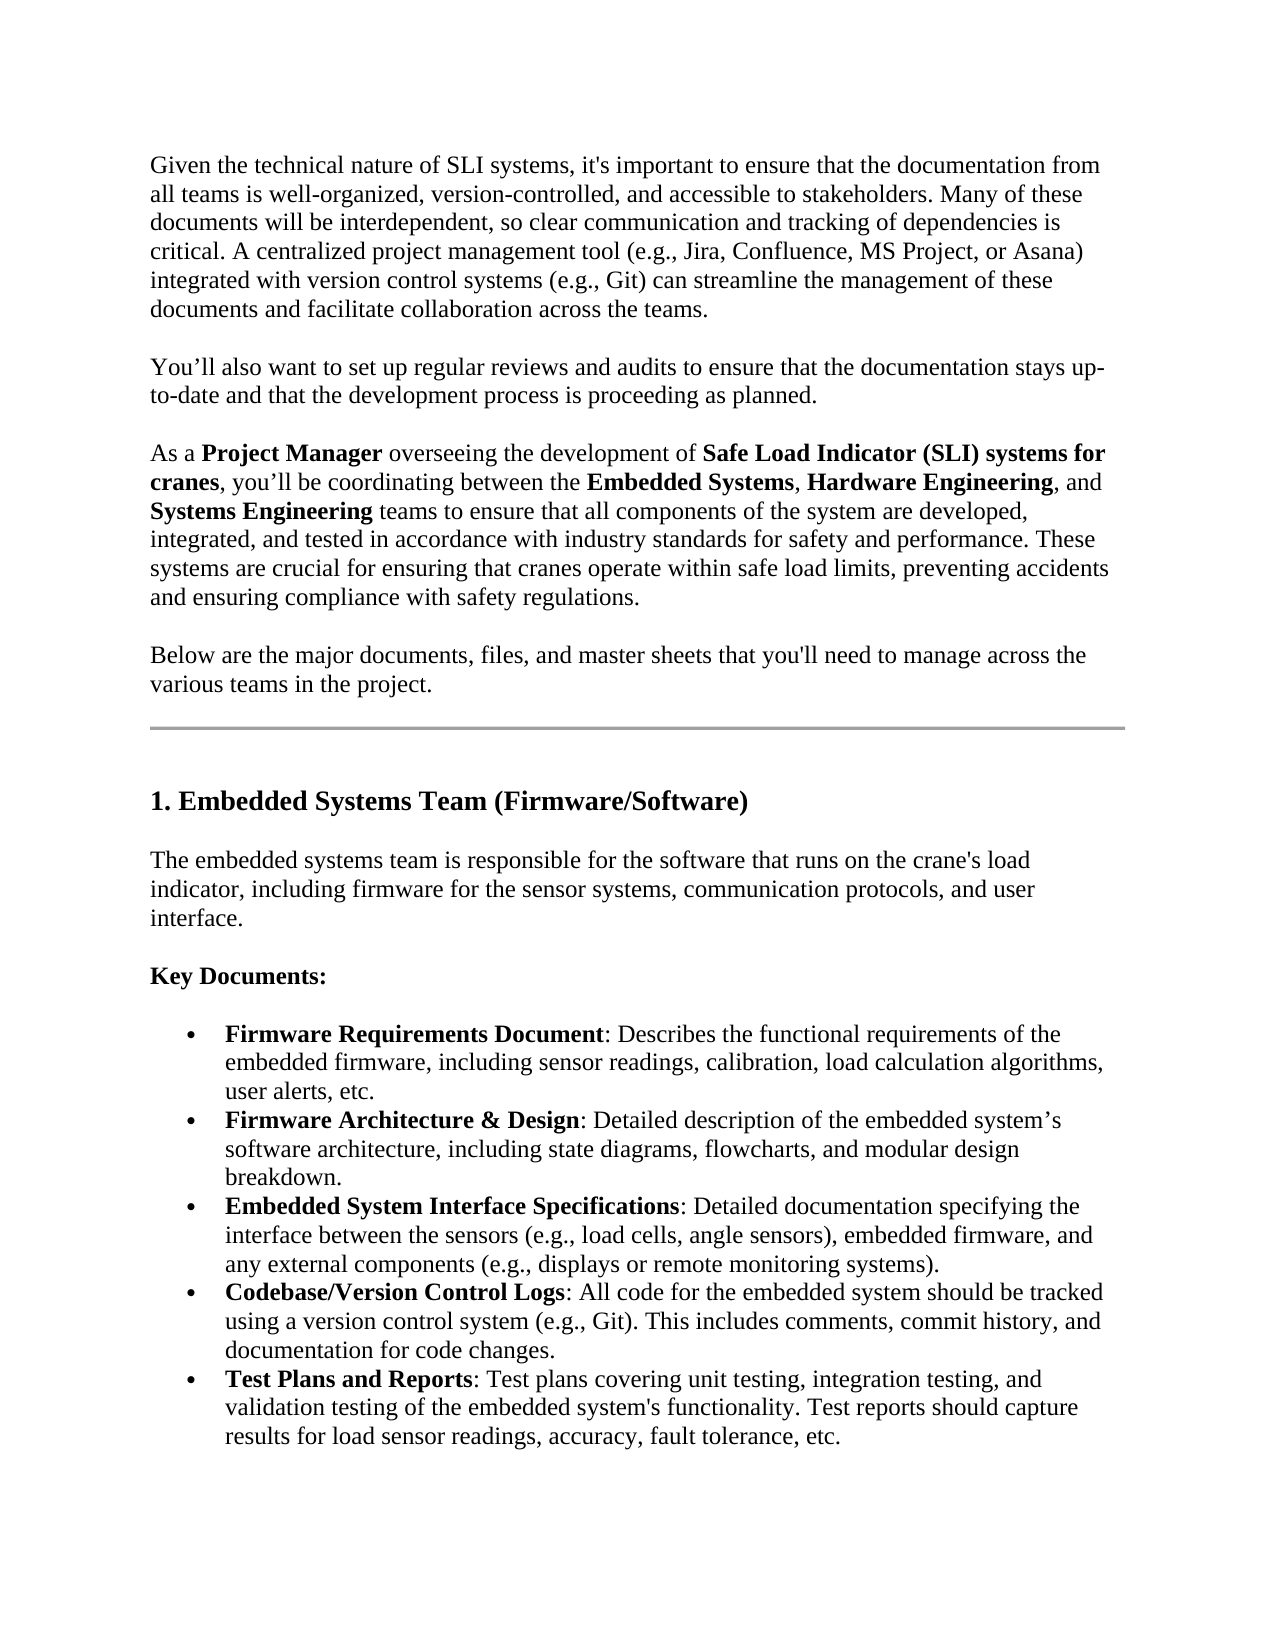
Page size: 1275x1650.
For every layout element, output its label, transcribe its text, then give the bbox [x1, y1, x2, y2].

text As a Project Manager overseeing the development of Safe Load Indicator (SLI) systems for cranes, you’ll be coordinating between the Embedded Systems, Hardware Engineering, and Systems Engineering teams to ensure that all components of the system are developed, integrated, and tested in accordance with industry standards for safety and performance. These systems are crucial for ensuring that cranes operate within safe load limits, preventing accidents and ensuring compliance with safety regulations. [150, 438, 1125, 611]
list Codebase/Version Control Logs: All code for the embedded system should be tracked using a version control system (e.g., Git). This includes comments, commit history, and documentation for code changes. [187, 1277, 1125, 1364]
list Firmware Requirements Document: Describes the functional requirements of the embedded firmware, including sensor readings, calibration, load calculation algorithms, user alerts, etc. [187, 1019, 1125, 1105]
list Test Plans and Reports: Test plans covering unit testing, integration testing, and validation testing of the embedded system's functionality. Test reports should capture results for load sensor readings, accuracy, fault tolerance, etc. [187, 1364, 1125, 1450]
text Key Documents: [150, 961, 1125, 989]
text You’ll also want to set up regular reviews and audits to ensure that the documentation stays up-to-date and that the development process is proceeding as planned. [150, 352, 1125, 409]
text 1. Embedded Systems Team (Firmware/Software) [150, 784, 1125, 816]
list Firmware Architecture & Design: Detailed description of the embedded system’s software architecture, including state diagrams, flowcharts, and modular design breakdown. [187, 1105, 1125, 1191]
text The embedded systems team is responsible for the software that runs on the crane's load indicator, including firmware for the sensor systems, communication protocols, and user interface. [150, 845, 1125, 932]
list Embedded System Interface Specifications: Detailed documentation specifying the interface between the sensors (e.g., load cells, angle sensors), embedded firmware, and any external components (e.g., displays or remote monitoring systems). [187, 1191, 1125, 1277]
text Given the technical nature of SLI systems, it's important to ensure that the documentation from all teams is well-organized, version-controlled, and accessible to stakeholders. Many of these documents will be interdependent, so clear communication and tracking of dependencies is critical. A centralized project management tool (e.g., Jira, Confluence, MS Project, or Asana) integrated with version control systems (e.g., Git) can streamline the management of these documents and facilitate collaboration across the teams. [150, 150, 1125, 322]
text Below are the major documents, files, and master sheets that you'll need to manage across the various teams in the project. [150, 640, 1125, 697]
